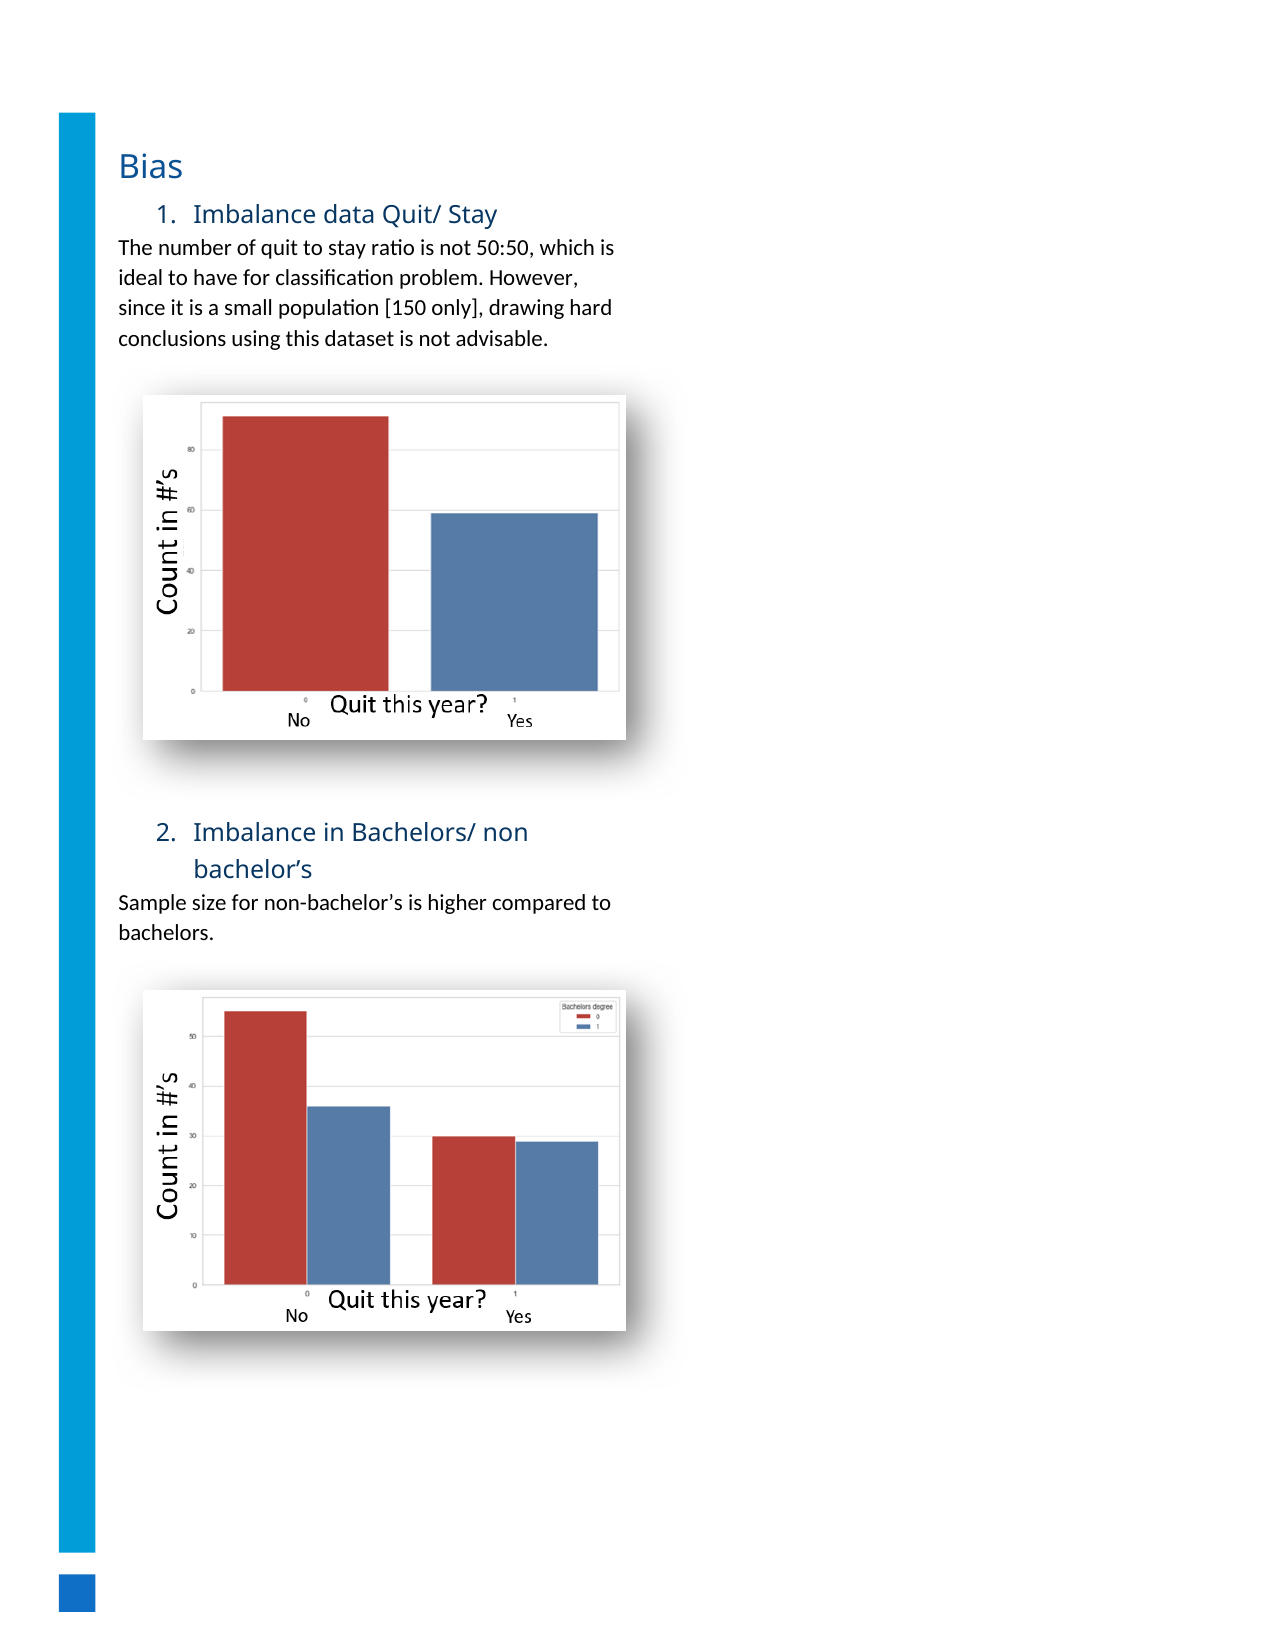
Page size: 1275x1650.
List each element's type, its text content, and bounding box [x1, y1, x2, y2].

picture [143, 395, 626, 740]
subtitle Imbalance data Quit/ Stay [156, 196, 625, 230]
picture [143, 990, 626, 1331]
subtitle Imbalance in Bachelors/ non bachelor’s [156, 814, 625, 885]
text Sample size for non-bachelor’s is higher compared to bachelors. [118, 888, 625, 946]
subtitle Bias [118, 143, 625, 188]
text The number of quit to stay ratio is not 50:50, which is ideal to have for classification problem. However, since it is a small population [150 only], drawing hard conclusions using this dataset is not advisable. [118, 233, 625, 352]
